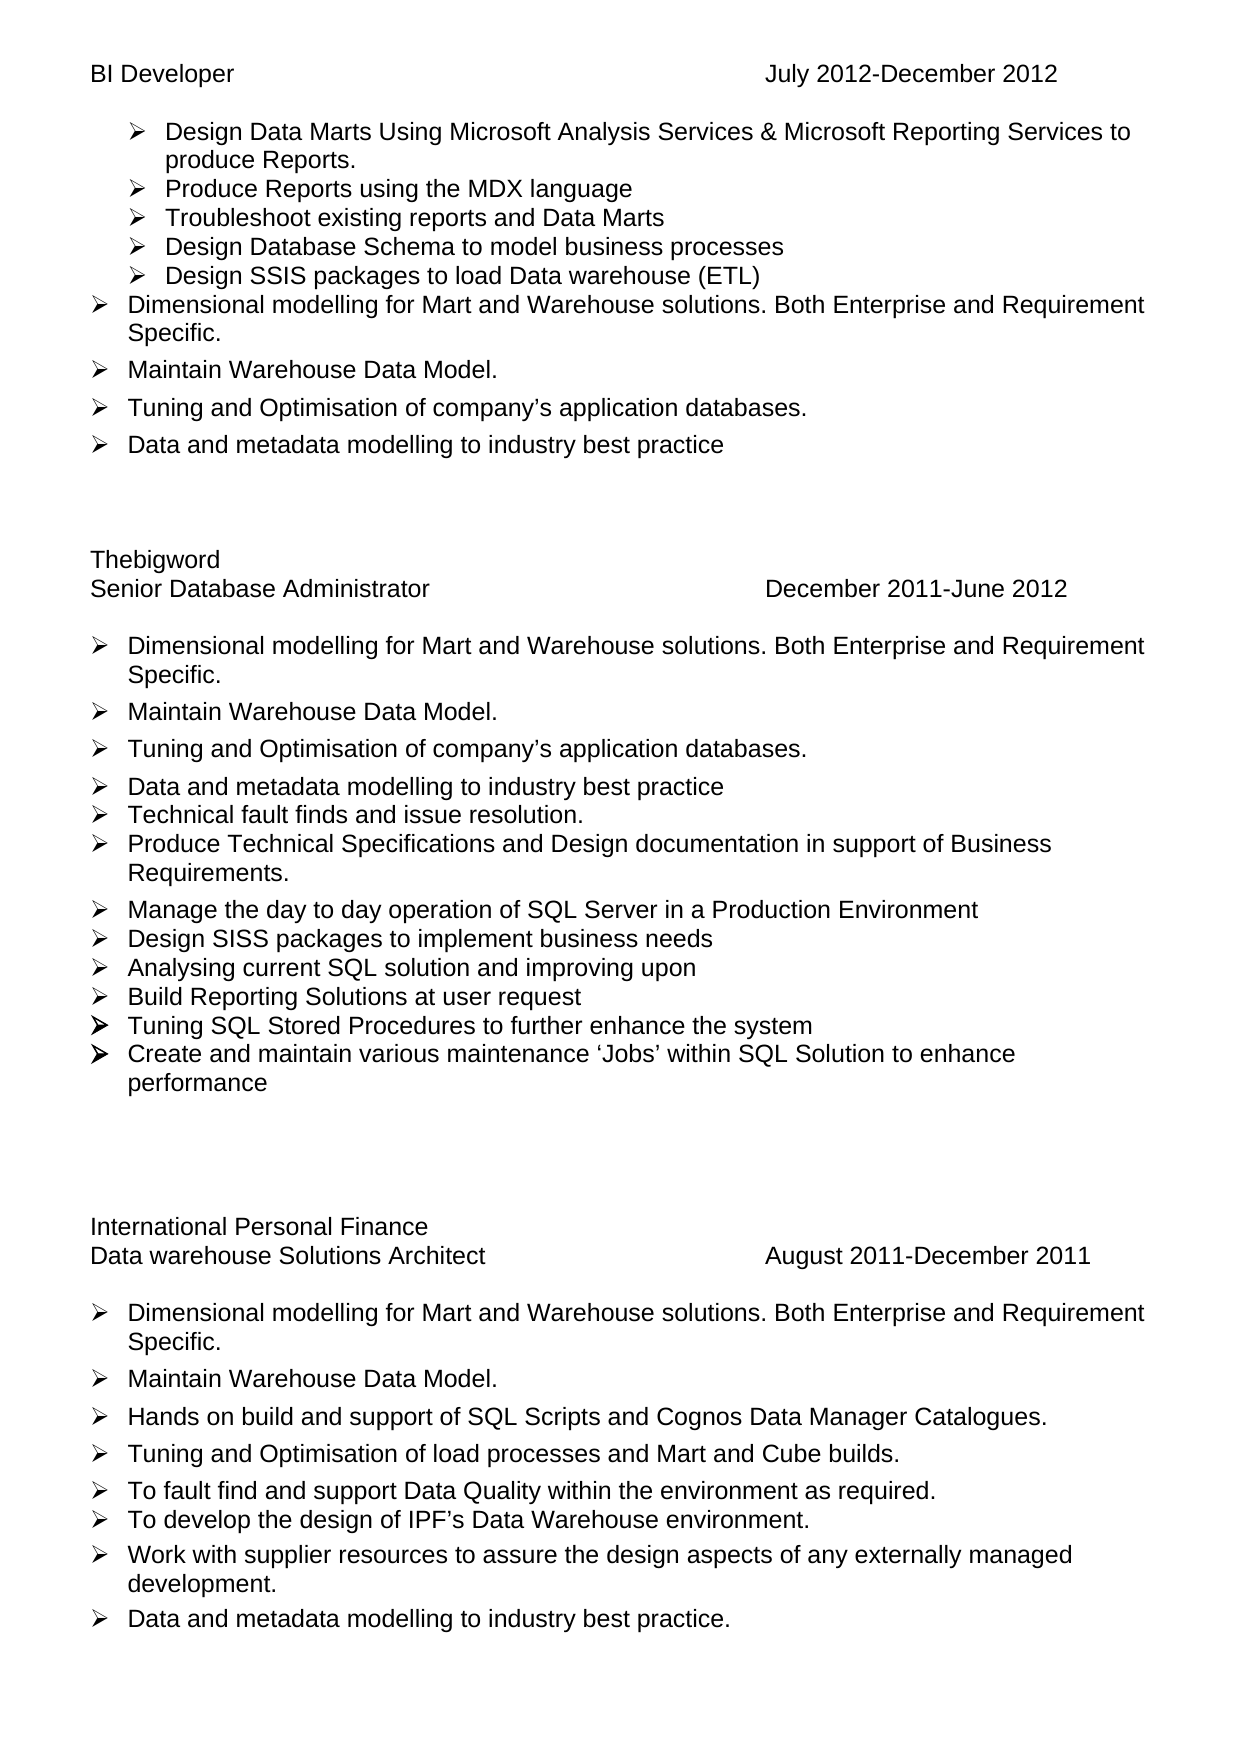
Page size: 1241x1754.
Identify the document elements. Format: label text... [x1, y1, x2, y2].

list Build Reporting Solutions at user request [90, 982, 1150, 1011]
text Thebigword [90, 545, 1150, 574]
list Analysing current SQL solution and improving upon [90, 953, 1150, 982]
list Produce Technical Specifications and Design documentation in support of Business Requirements. [90, 829, 1150, 887]
list To fault find and support Data Quality within the environment as required. [90, 1476, 1150, 1505]
list Tuning and Optimisation of load processes and Mart and Cube builds. [90, 1439, 1150, 1467]
list Dimensional modelling for Mart and Warehouse solutions. Both Enterprise and Requirement Specific. [90, 1298, 1150, 1356]
list Tuning SQL Stored Procedures to further enhance the system [90, 1011, 1150, 1039]
list Produce Reports using the MDX language [127, 174, 1150, 203]
list Dimensional modelling for Mart and Warehouse solutions. Both Enterprise and Requirement Specific. [90, 289, 1150, 347]
list Work with supplier resources to assure the design aspects of any externally managed development. [90, 1540, 1150, 1597]
list Create and maintain various maintenance ‘Jobs’ within SQL Solution to enhance performance [90, 1039, 1150, 1097]
list Design SSIS packages to load Data warehouse (ETL) [127, 261, 1150, 289]
list Data and metadata modelling to industry best practice. [90, 1604, 1150, 1632]
list Design SISS packages to implement business needs [90, 924, 1150, 953]
list Tuning and Optimisation of company’s application databases. [90, 393, 1150, 422]
list Data and metadata modelling to industry best practice [90, 430, 1150, 459]
list Design Database Schema to model business processes [127, 232, 1150, 261]
text Data warehouse Solutions Architect August 2011-December 2011 [90, 1241, 1150, 1269]
text Senior Database Administrator December 2011-June 2012 [90, 574, 1150, 602]
list Maintain Warehouse Data Model. [90, 1364, 1150, 1393]
list Troubleshoot existing reports and Data Marts [127, 203, 1150, 232]
list Data and metadata modelling to industry best practice [90, 772, 1150, 800]
list To develop the design of IPF’s Data Warehouse environment. [90, 1505, 1150, 1533]
list Dimensional modelling for Mart and Warehouse solutions. Both Enterprise and Requirement Specific. [90, 631, 1150, 689]
list Tuning and Optimisation of company’s application databases. [90, 734, 1150, 763]
list Technical fault finds and issue resolution. [90, 800, 1150, 829]
list Design Data Marts Using Microsoft Analysis Services & Microsoft Reporting Services to produce Reports. [127, 117, 1150, 174]
text International Personal Finance [90, 1212, 1150, 1241]
list Maintain Warehouse Data Model. [90, 356, 1150, 384]
list Hands on build and support of SQL Scripts and Cognos Data Manager Catalogues. [90, 1401, 1150, 1430]
list Manage the day to day operation of SQL Server in a Production Environment [90, 895, 1150, 924]
list Maintain Warehouse Data Model. [90, 697, 1150, 726]
text BI Developer July 2012-December 2012 [90, 59, 1150, 88]
